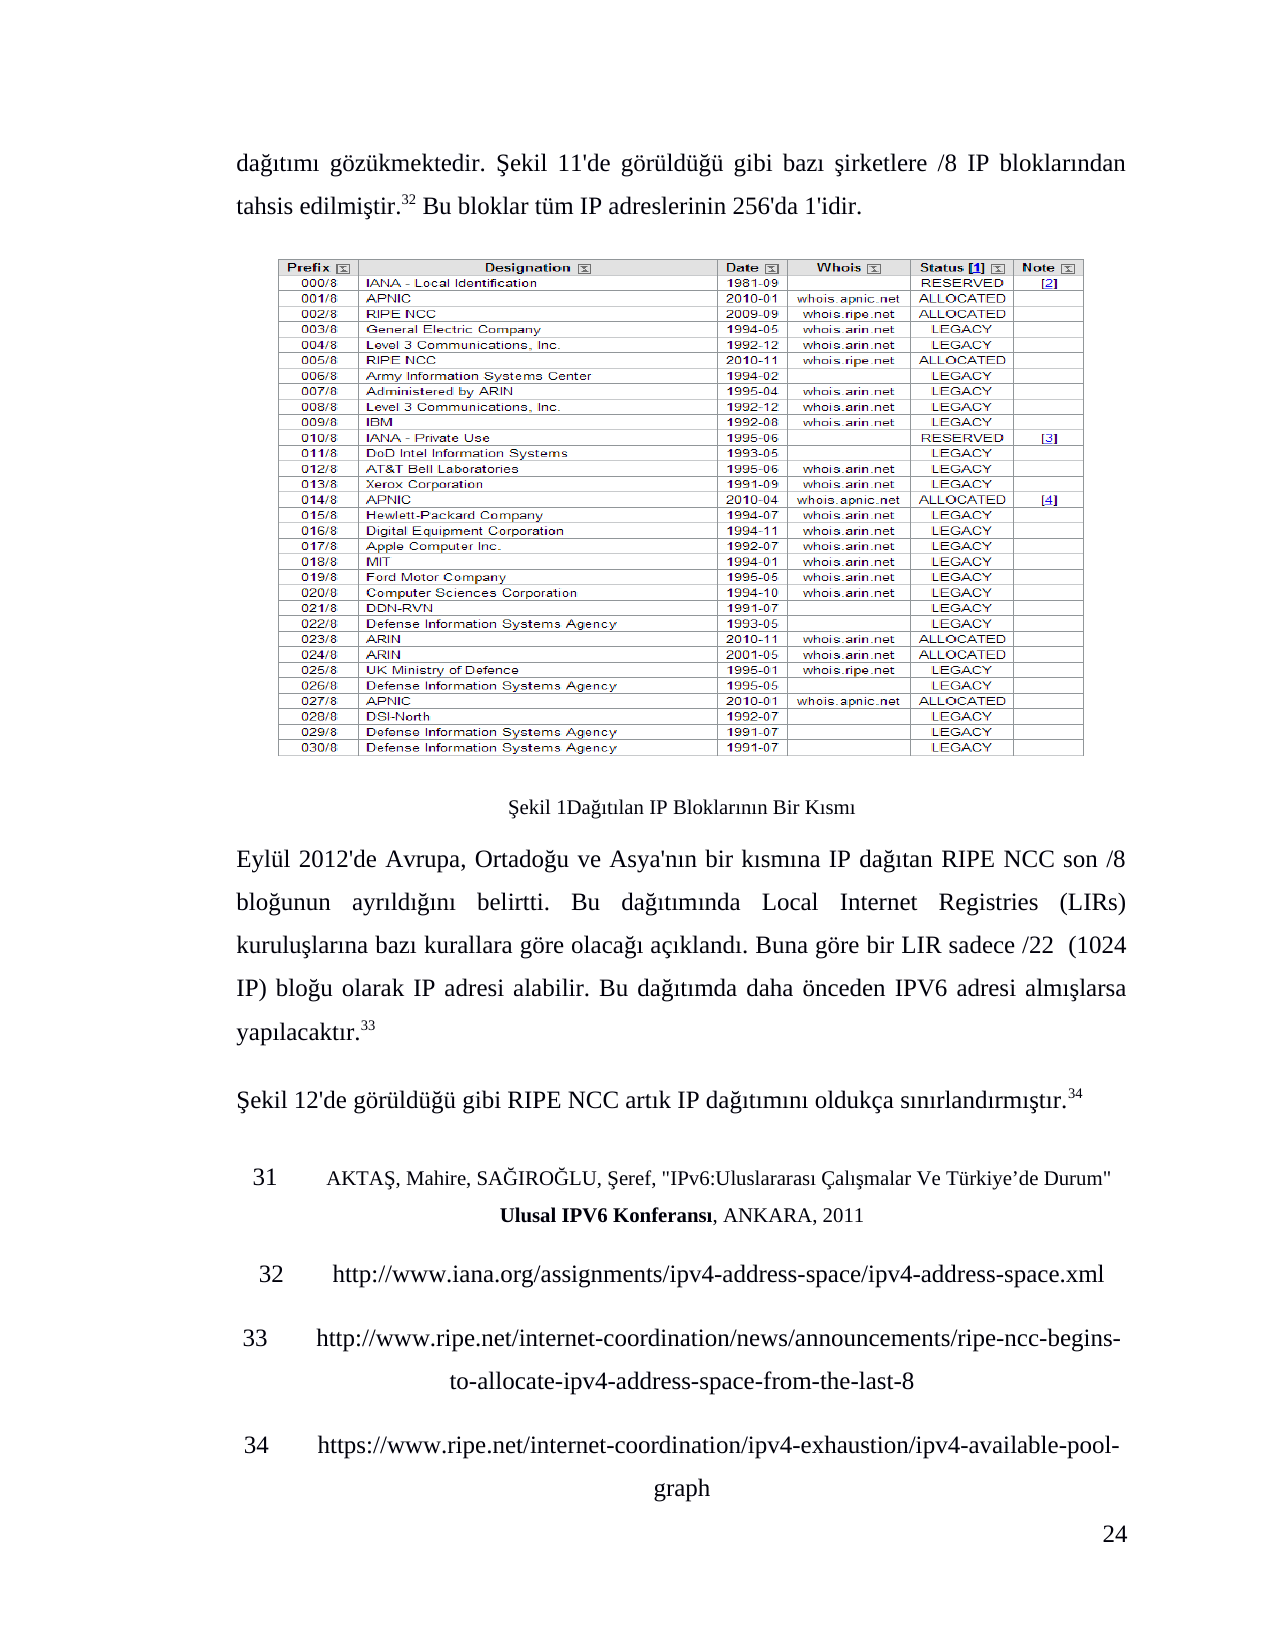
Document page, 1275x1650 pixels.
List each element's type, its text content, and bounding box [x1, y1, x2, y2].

text Eylül 2012'de Avrupa, Ortadoğu ve Asya'nın bir kısmına IP dağıtan RIPE NCC son /8 bloğunun ayrıldığını belirtti. Bu dağıtımında Local Internet Registries (LIRs) kuruluşlarına bazı kurallara göre olacağı açıklandı. Buna göre bir LIR sadece /22 (1024 IP) bloğu olarak IP adresi alabilir. Bu dağıtımda daha önceden IPV6 adresi almışlarsa yapılacaktır. [236, 844, 1127, 1045]
text Şekil 12'de görüldüğü gibi RIPE NCC artık IP dağıtımını oldukça sınırlandırmıştır. [236, 1085, 1127, 1113]
picture [276, 258, 1087, 756]
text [236, 148, 1127, 219]
